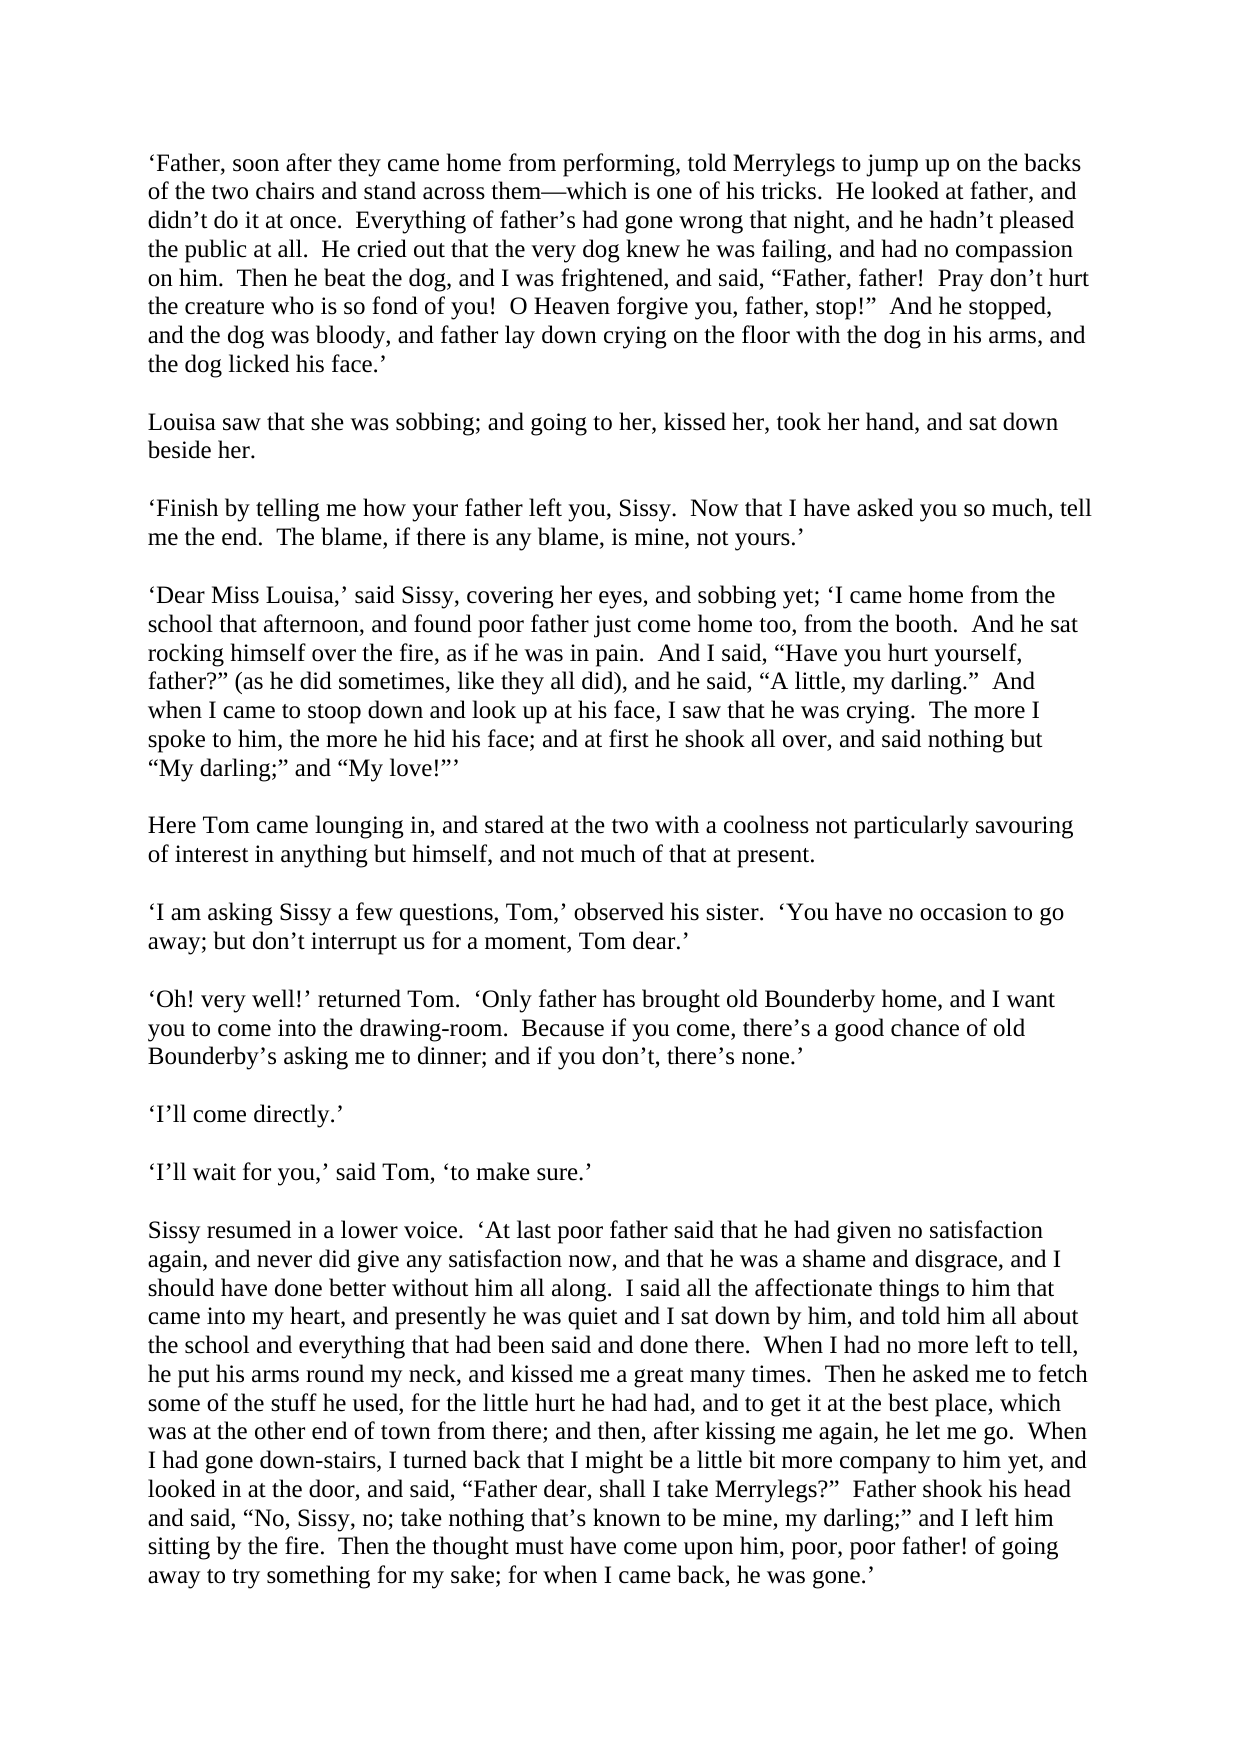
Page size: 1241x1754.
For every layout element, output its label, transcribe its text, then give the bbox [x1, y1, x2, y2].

text ‘I’ll wait for you,’ said Tom, ‘to make sure.’ [148, 1157, 1093, 1186]
text Sissy resumed in a lower voice. ‘At last poor father said that he had given no satisfaction again, and never did give any satisfaction now, and that he was a shame and disgrace, and I should have done better without him all along. I said all the affectionate things to him that came into my heart, and presently he was quiet and I sat down by him, and told him all about the school and everything that had been said and done there. When I had no more left to tell, he put his arms round my neck, and kissed me a great many times. Then he asked me to fetch some of the stuff he used, for the little hurt he had had, and to get it at the best place, which was at the other end of town from there; and then, after kissing me again, he let me go. When I had gone down-stairs, I turned back that I might be a little bit more company to him yet, and looked in at the door, and said, “Father dear, shall I take Merrylegs?” Father shook his head and said, “No, Sissy, no; take nothing that’s known to be mine, my darling;” and I left him sitting by the fire. Then the thought must have come upon him, poor, poor father! of going away to try something for my sake; for when I came back, he was gone.’ [148, 1215, 1093, 1589]
text ‘Dear Miss Louisa,’ said Sissy, covering her eyes, and sobbing yet; ‘I came home from the school that afternoon, and found poor father just come home too, from the booth. And he sat rocking himself over the fire, as if he was in pain. And I said, “Have you hurt yourself, father?” (as he did sometimes, like they all did), and he said, “A little, my darling.” And when I came to stoop down and look up at his face, I saw that he was crying. The more I spoke to him, the more he hid his face; and at first he shook all over, and said nothing but “My darling;” and “My love!”’ [148, 580, 1093, 781]
text ‘Father, soon after they came home from performing, told Merrylegs to jump up on the backs of the two chairs and stand across them—which is one of his tricks. He looked at father, and didn’t do it at once. Everything of father’s had gone wrong that night, and he hadn’t pleased the public at all. He cried out that the very dog knew he was failing, and had no compassion on him. Then he beat the dog, and I was frightened, and said, “Father, father! Pray don’t hurt the creature who is so fond of you! O Heaven forgive you, father, stop!” And he stopped, and the dog was bloody, and father lay down crying on the floor with the dog in his arms, and the dog licked his face.’ [148, 148, 1093, 378]
text Louisa saw that she was sobbing; and going to her, kissed her, took her hand, and sat down beside her. [148, 407, 1093, 464]
text ‘I’ll come directly.’ [148, 1099, 1093, 1128]
text Here Tom came lounging in, and stared at the two with a coolness not particularly savouring of interest in anything but himself, and not much of that at present. [148, 811, 1093, 868]
text ‘I am asking Sissy a few questions, Tom,’ observed his sister. ‘You have no occasion to go away; but don’t interrupt us for a moment, Tom dear.’ [148, 897, 1093, 955]
text ‘Oh! very well!’ returned Tom. ‘Only father has brought old Bounderby home, and I want you to come into the drawing-room. Because if you come, there’s a good chance of old Bounderby’s asking me to dinner; and if you don’t, there’s none.’ [148, 984, 1093, 1070]
text ‘Finish by telling me how your father left you, Sissy. Now that I have asked you so much, tell me the end. The blame, if there is any blame, is mine, not yours.’ [148, 493, 1093, 551]
